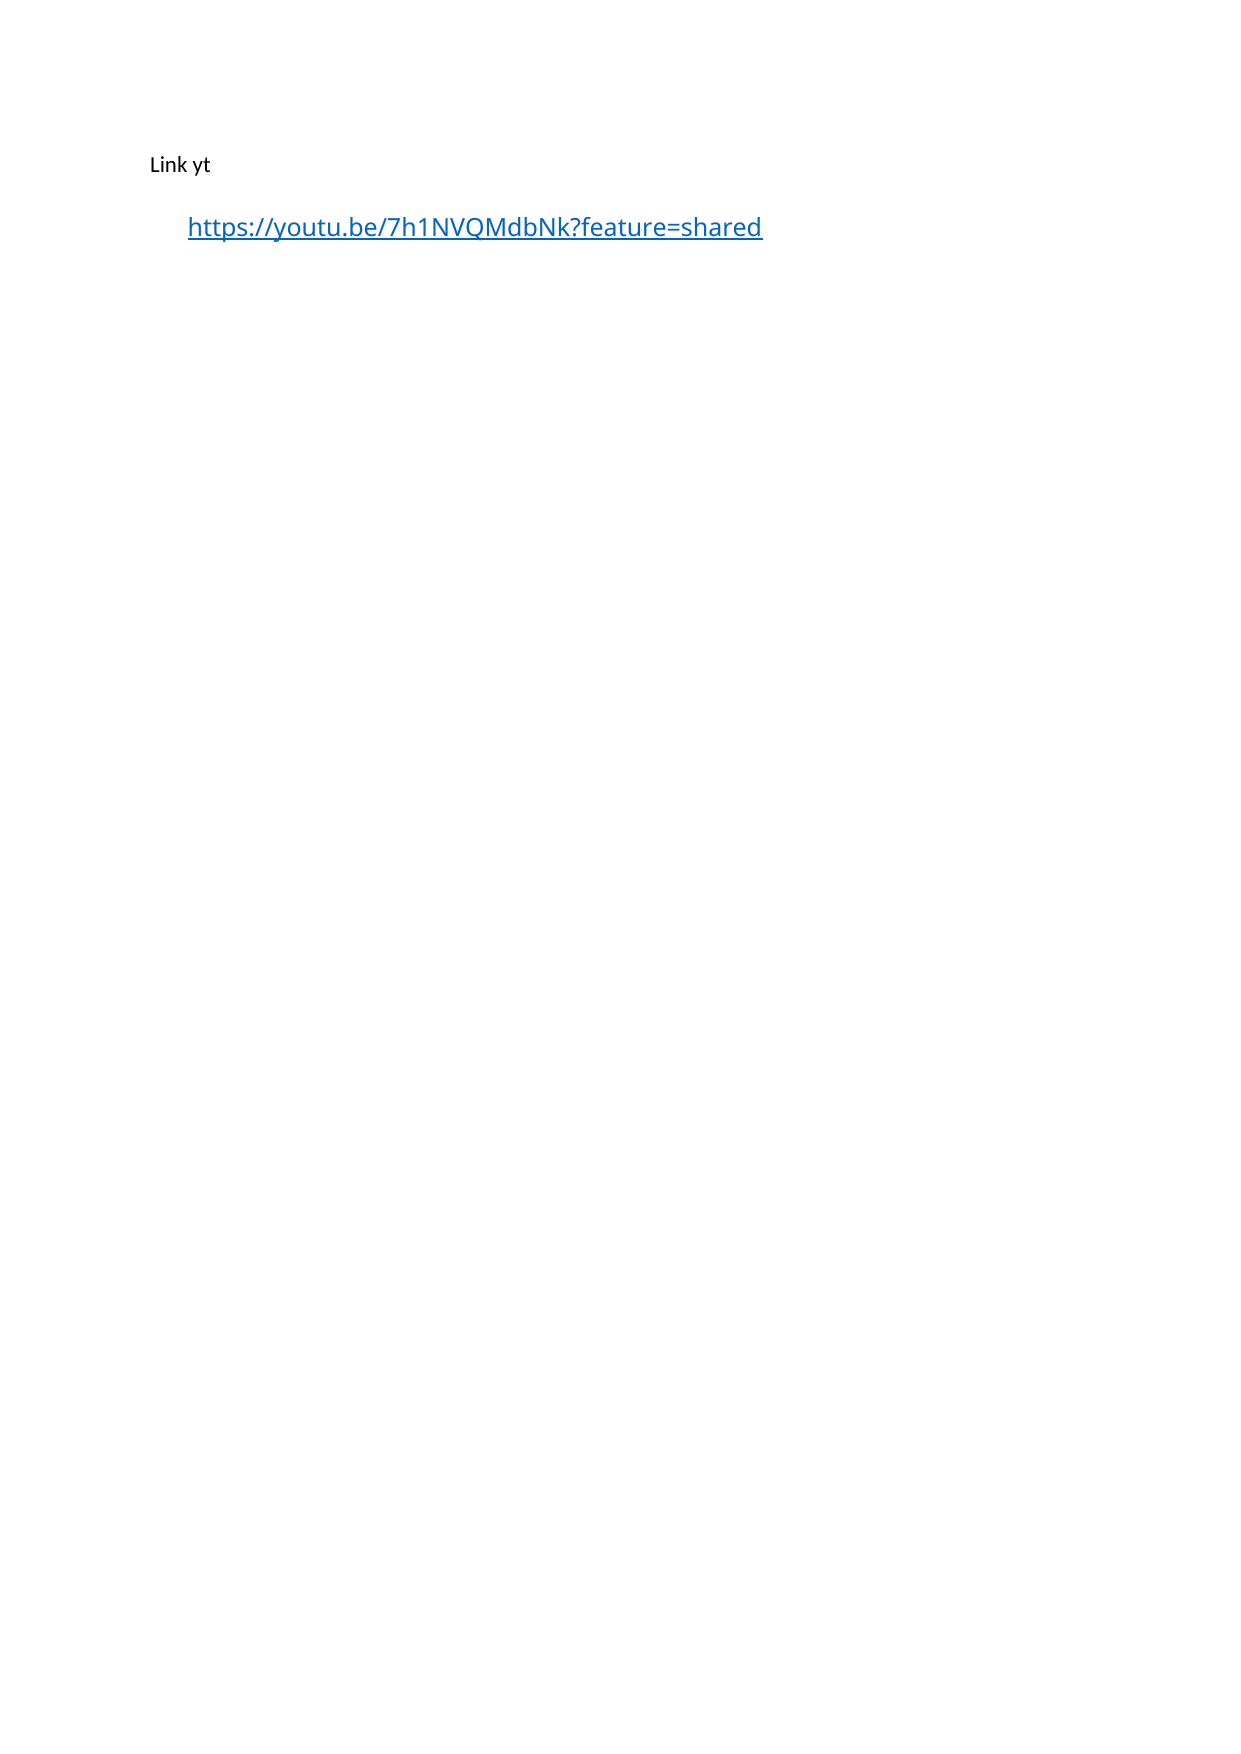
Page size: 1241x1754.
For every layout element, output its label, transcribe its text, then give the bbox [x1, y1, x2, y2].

text Link yt [150, 150, 1090, 178]
text https://youtu.be/7h1NVQMdbNk?feature=shared [187, 209, 1090, 243]
